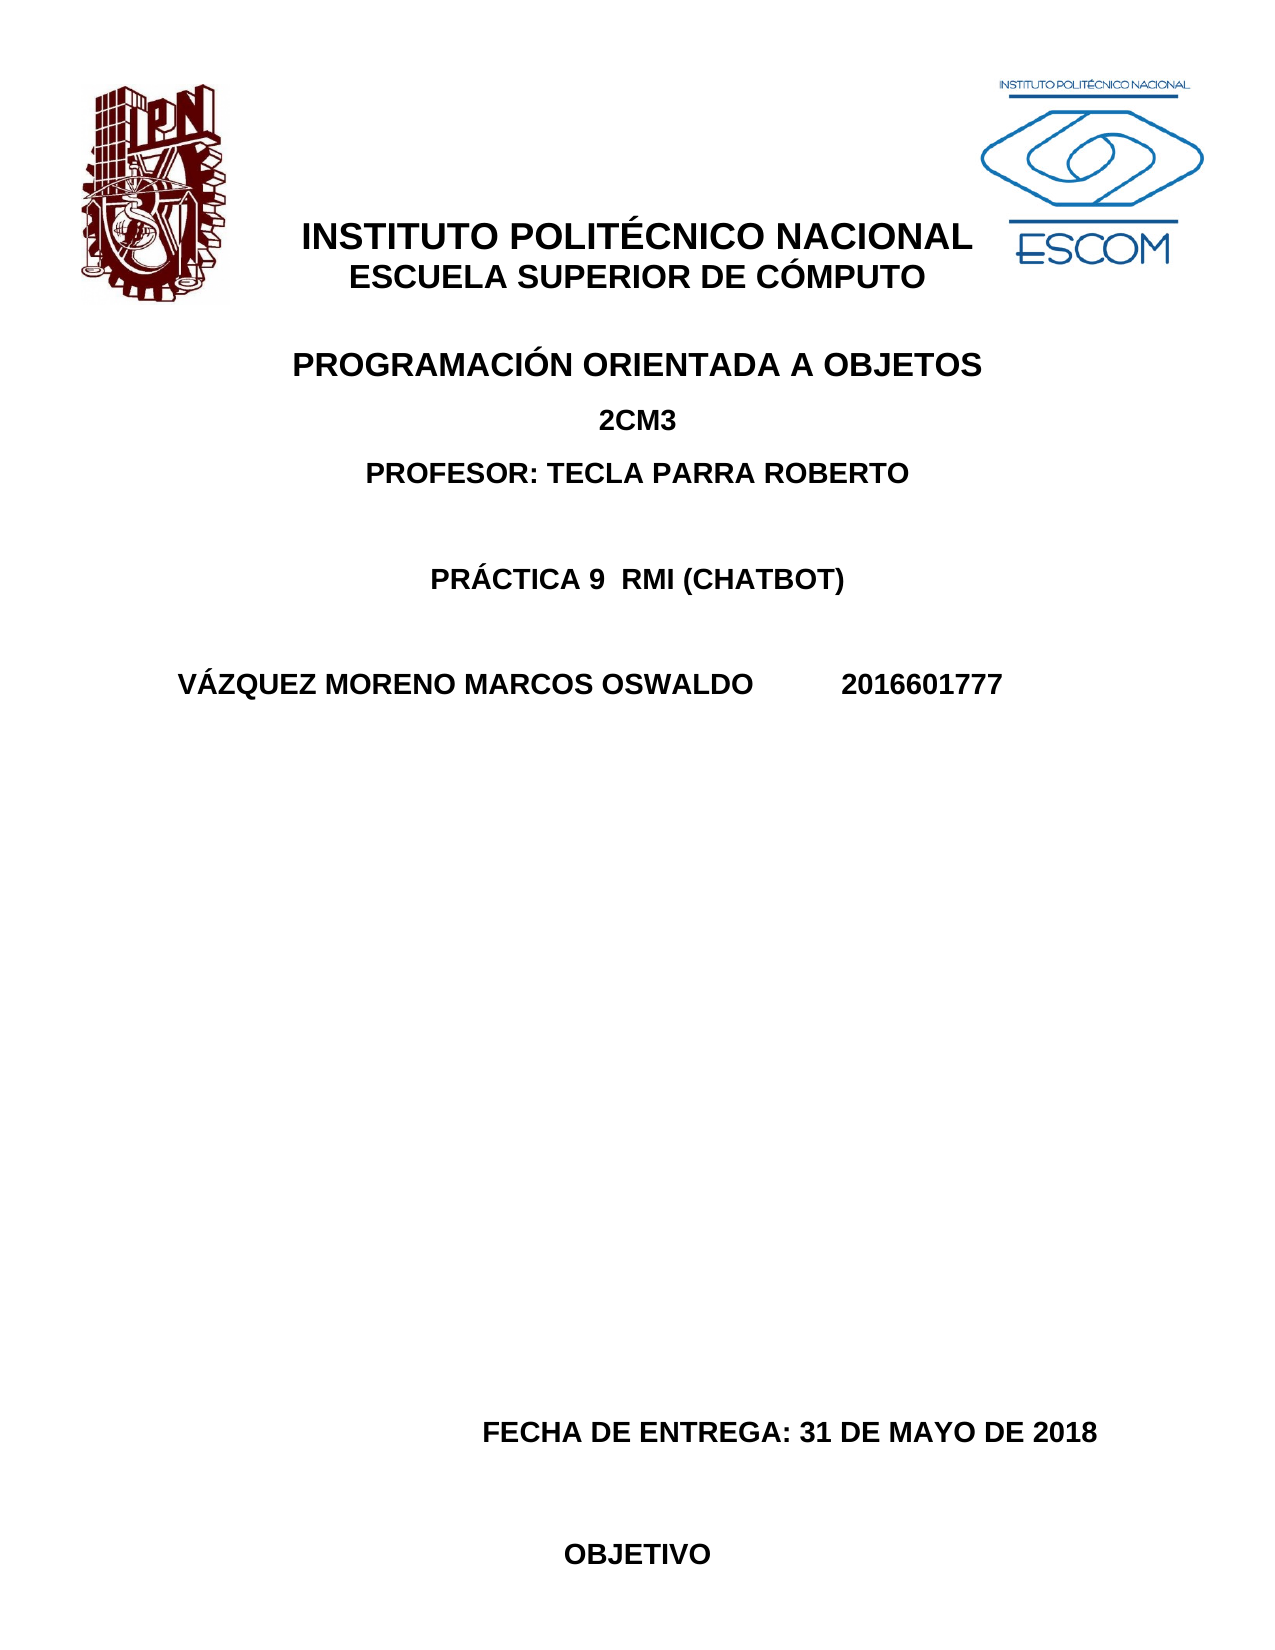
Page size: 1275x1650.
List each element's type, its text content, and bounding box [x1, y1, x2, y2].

text ESCUELA SUPERIOR DE CÓMPUTO [177, 257, 1098, 296]
text OBJETIVO [177, 1537, 1098, 1571]
text VÁZQUEZ MORENO MARCOS OSWALDO 2016601777 [177, 667, 1098, 701]
picture [81, 84, 230, 305]
text INSTITUTO POLITÉCNICO NACIONAL [177, 214, 1098, 257]
text 2CM3 [177, 403, 1098, 437]
text PRÁCTICA 9 RMI (CHATBOT) [177, 562, 1098, 595]
picture [962, 78, 1218, 268]
text FECHA DE ENTREGA: 31 DE MAYO DE 2018 [177, 1415, 1098, 1449]
text PROGRAMACIÓN ORIENTADA A OBJETOS [177, 345, 1098, 384]
text PROFESOR: TECLA PARRA ROBERTO [177, 456, 1098, 490]
